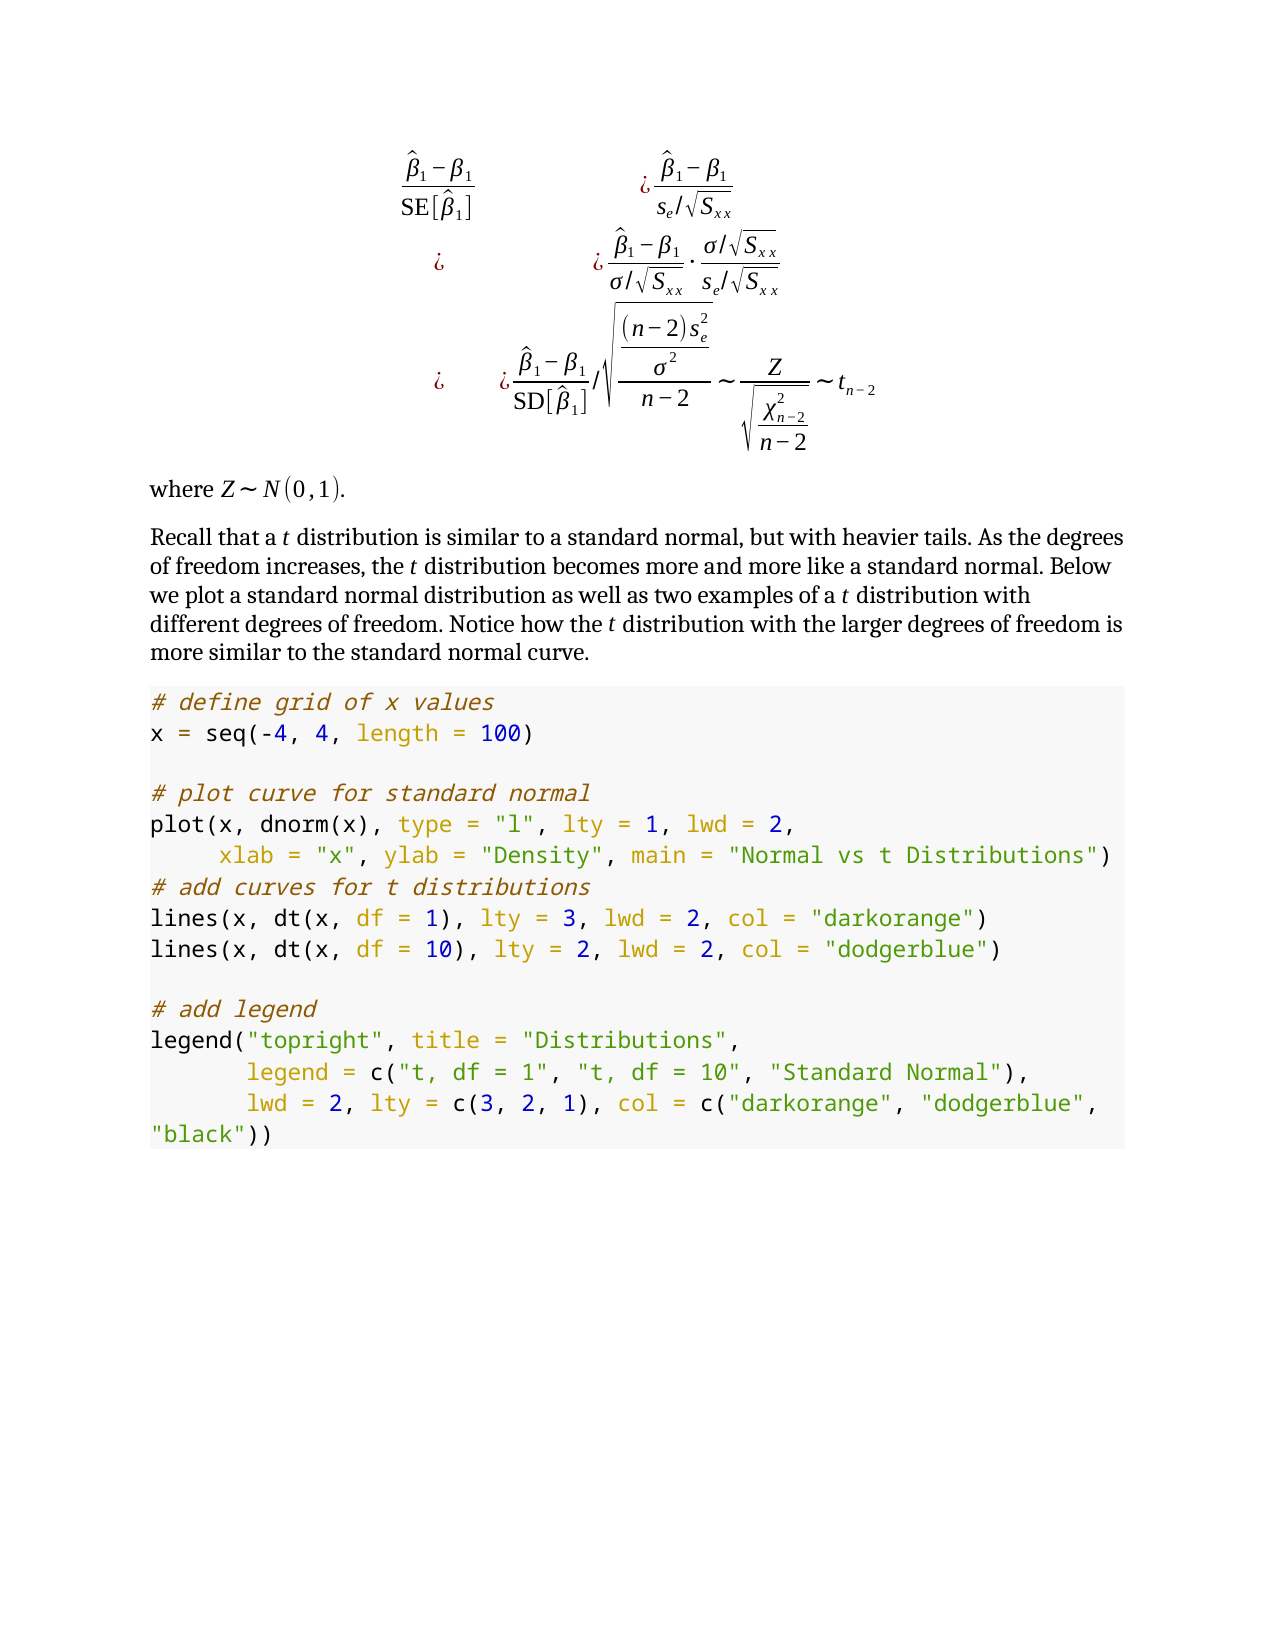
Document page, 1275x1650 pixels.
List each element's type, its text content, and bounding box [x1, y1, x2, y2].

text where . [150, 474, 1125, 504]
text # define grid of x values x = seq(-4, 4, length = 100) # plot curve for standard normal plot(x, dnorm(x), type = "l", lty = 1, lwd = 2, xlab = "x", ylab = "Density", main = "Normal vs t Distributions") # add curves for t distributions lines(x, dt(x, df = 1), lty = 3, lwd = 2, col = "darkorange") lines(x, dt(x, df = 10), lty = 2, lwd = 2, col = "dodgerblue") # add legend legend("topright", title = "Distributions", legend = c("t, df = 1", "t, df = 10", "Standard Normal"), lwd = 2, lty = c(3, 2, 1), col = c("darkorange", "dodgerblue", "black")) [150, 686, 1125, 1149]
text Recall that a distribution is similar to a standard normal, but with heavier tails. As the degrees of freedom increases, the distribution becomes more and more like a standard normal. Below we plot a standard normal distribution as well as two examples of a distribution with different degrees of freedom. Notice how the distribution with the larger degrees of freedom is more similar to the standard normal curve. [150, 523, 1125, 667]
